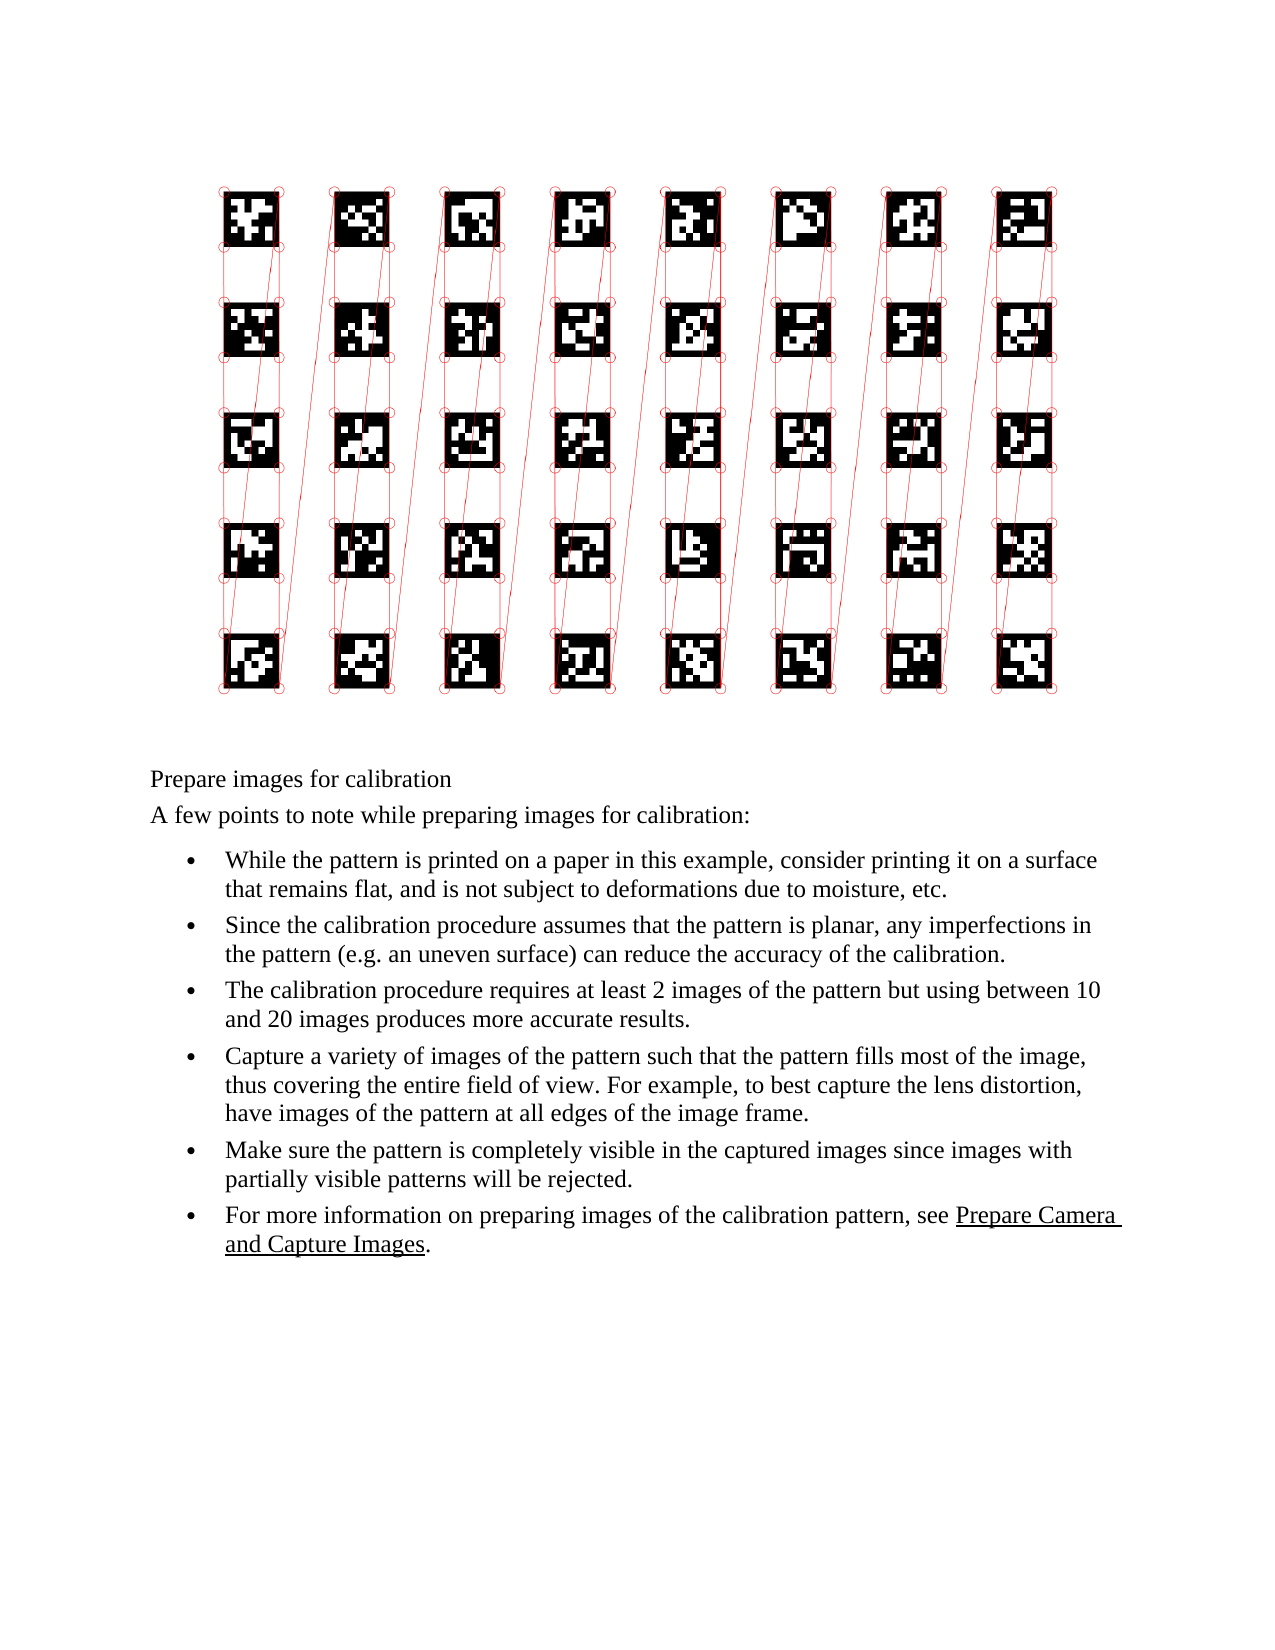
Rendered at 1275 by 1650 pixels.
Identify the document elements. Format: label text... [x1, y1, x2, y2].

text Prepare images for calibration [150, 764, 1125, 793]
list The calibration procedure requires at least 2 images of the pattern but using between 10 and 20 images produces more accurate results. [187, 976, 1125, 1033]
list While the pattern is printed on a paper in this example, consider printing it on a surface that remains flat, and is not subject to deformations due to moisture, etc. [187, 845, 1125, 902]
list Capture a variety of images of the pattern such that the pattern fills most of the image, thus covering the entire field of view. For example, to best capture the lens distortion, have images of the pattern at all edges of the image frame. [187, 1041, 1125, 1127]
list For more information on preparing images of the calibration pattern, see Prepare Camera and Capture Images. [187, 1200, 1125, 1258]
list Make sure the pattern is completely visible in the captured images since images with partially visible patterns will be rejected. [187, 1135, 1125, 1192]
list Since the calibration procedure assumes that the pattern is planar, any imperfections in the pattern (e.g. an uneven surface) can reduce the accuracy of the calibration. [187, 910, 1125, 968]
text A few points to note while preparing images for calibration: [150, 801, 1125, 829]
picture [150, 150, 1125, 749]
